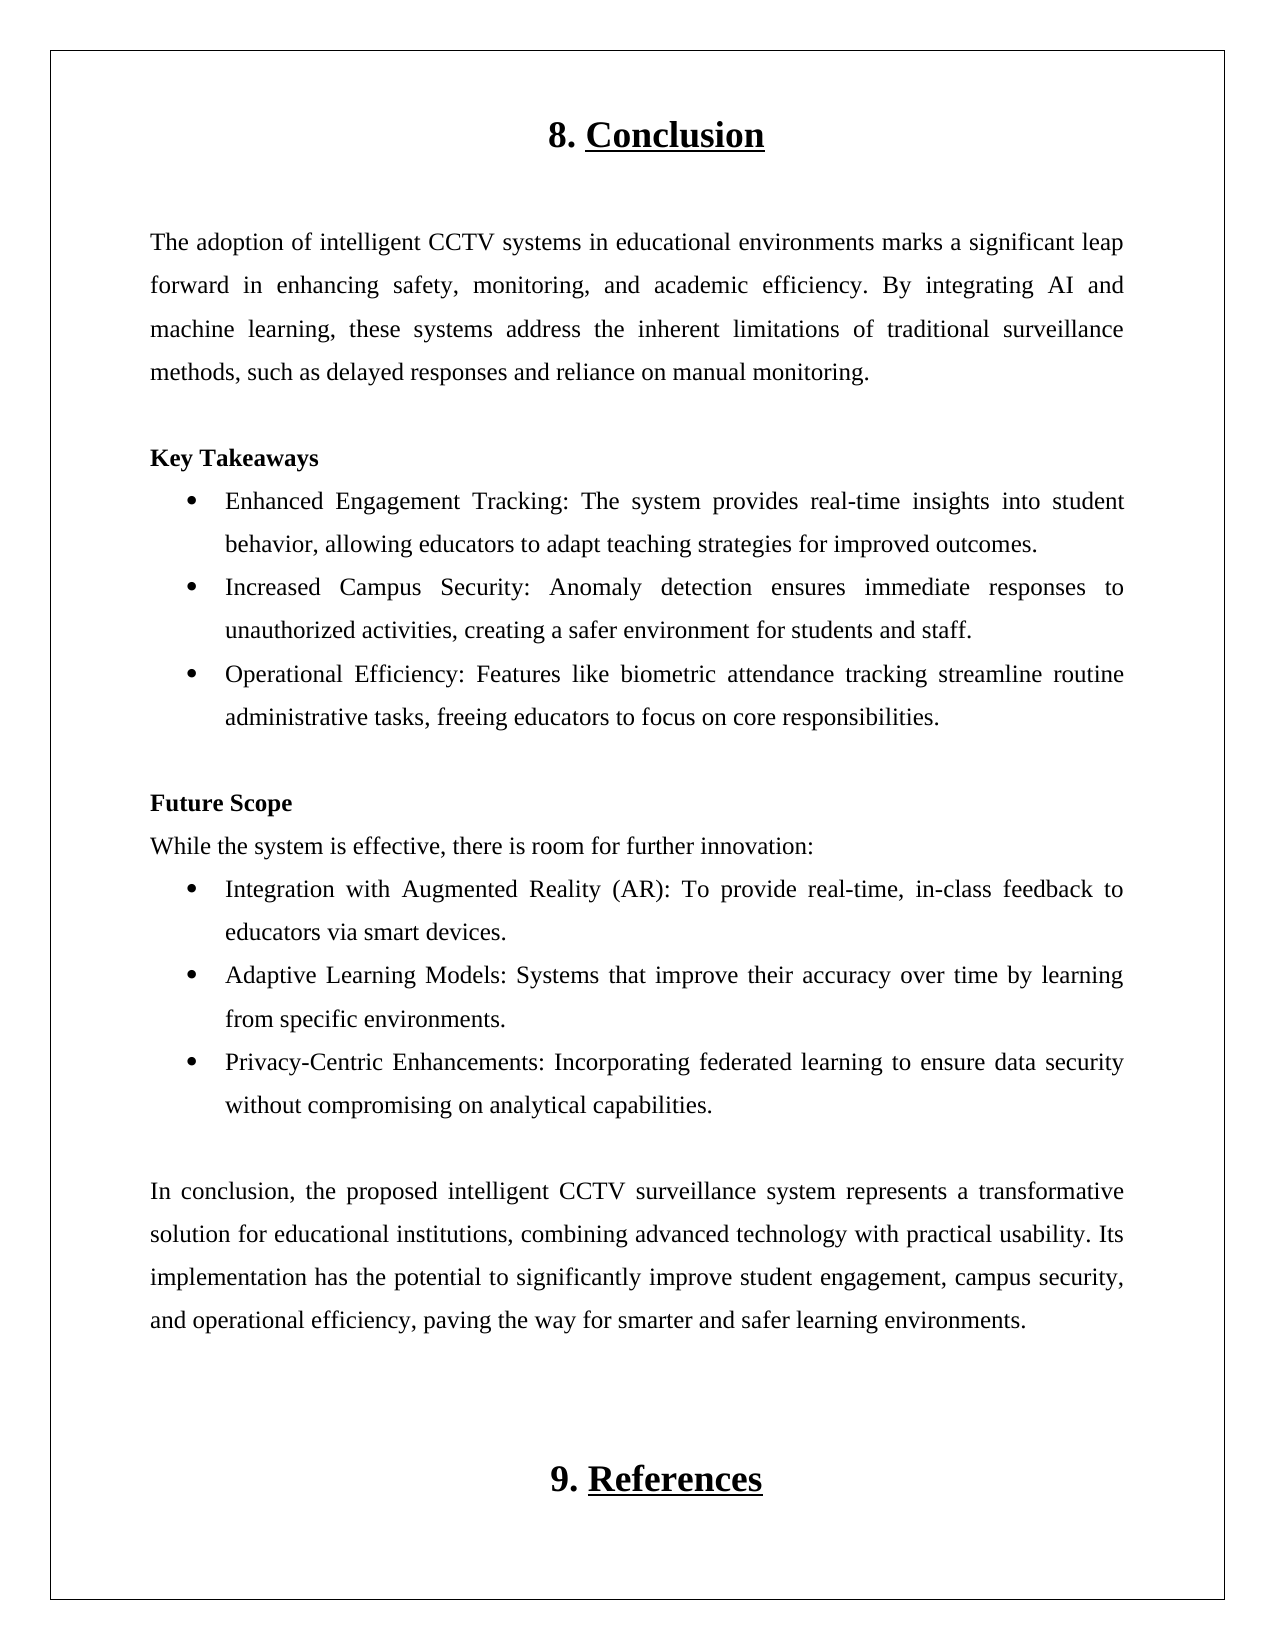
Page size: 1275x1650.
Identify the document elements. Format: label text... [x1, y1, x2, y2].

list Operational Efficiency: Features like biometric attendance tracking streamline routine administrative tasks, freeing educators to focus on core responsibilities. [187, 659, 1125, 731]
text The adoption of intelligent CCTV systems in educational environments marks a significant leap forward in enhancing safety, monitoring, and academic efficiency. By integrating AI and machine learning, these systems address the inherent limitations of traditional surveillance methods, such as delayed responses and reliance on manual monitoring. [150, 227, 1125, 386]
text Future Scope [150, 788, 1125, 817]
list Integration with Augmented Reality (AR): To provide real-time, in-class feedback to educators via smart devices. [187, 874, 1125, 946]
text In conclusion, the proposed intelligent CCTV surveillance system represents a transformative solution for educational institutions, combining advanced technology with practical usability. Its implementation has the potential to significantly improve student engagement, campus security, and operational efficiency, paving the way for smarter and safer learning environments. [150, 1176, 1125, 1334]
list Increased Campus Security: Anomaly detection ensures immediate responses to unauthorized activities, creating a safer environment for students and staff. [187, 572, 1125, 644]
list References [187, 1457, 1125, 1500]
list Privacy-Centric Enhancements: Incorporating federated learning to ensure data security without compromising on analytical capabilities. [187, 1047, 1125, 1119]
text Key Takeaways [150, 443, 1125, 472]
list Adaptive Learning Models: Systems that improve their accuracy over time by learning from specific environments. [187, 961, 1125, 1032]
list Conclusion [187, 112, 1125, 156]
list Enhanced Engagement Tracking: The system provides real-time insights into student behavior, allowing educators to adapt teaching strategies for improved outcomes. [187, 486, 1125, 558]
text While the system is effective, there is room for further innovation: [150, 831, 1125, 860]
